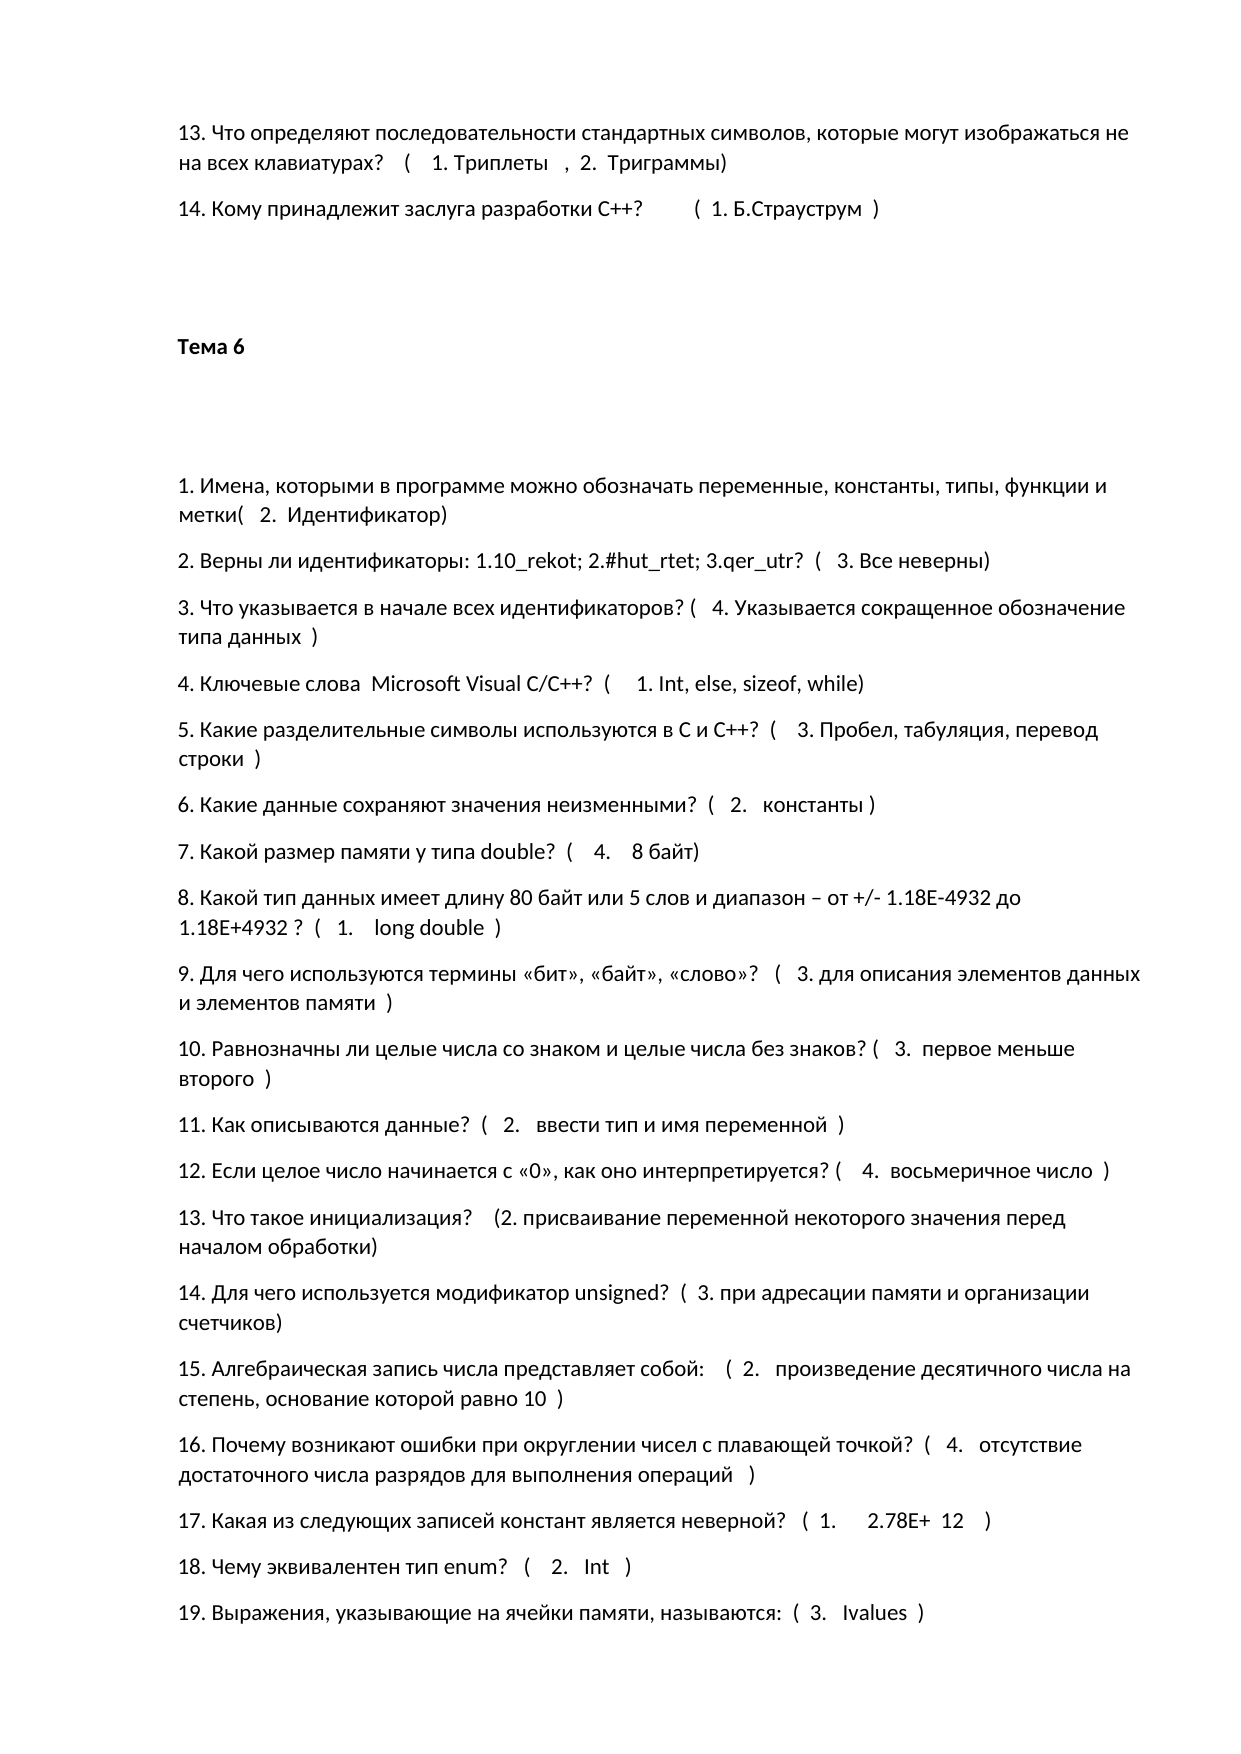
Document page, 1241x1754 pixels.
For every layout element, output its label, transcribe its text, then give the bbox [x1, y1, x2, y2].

text 16. Почему возникают ошибки при округлении чисел с плавающей точкой? ( 4. отсутствие достаточного числа разрядов для выполнения операций ) [177, 1430, 1152, 1488]
text 4. Ключевые слова Microsoft Visual C/C++? ( 1. Int, else, sizeof, while) [177, 669, 1152, 697]
text 17. Какая из следующих записей констант является неверной? ( 1. 2.78Е+ 12 ) [177, 1506, 1152, 1534]
text 11. Как описываются данные? ( 2. ввести тип и имя переменной ) [177, 1110, 1152, 1138]
text 9. Для чего используются термины «бит», «байт», «слово»? ( 3. для описания элементов данных и элементов памяти ) [177, 959, 1152, 1016]
text 10. Равнозначны ли целые числа со знаком и целые числа без знаков? ( 3. первое меньше второго ) [177, 1034, 1152, 1092]
text 14. Для чего используется модификатор unsigned? ( 3. при адресации памяти и организации счетчиков) [177, 1278, 1152, 1336]
text 8. Какой тип данных имеет длину 80 байт или 5 слов и диапазон – от +/- 1.18Е-4932 до 1.18Е+4932 ? ( 1. long double ) [177, 883, 1152, 941]
text 1. Имена, которыми в программе можно обозначать переменные, константы, типы, функции и метки( 2. Идентификатор) [177, 471, 1152, 528]
text 12. Если целое число начинается с «0», как оно интерпретируется? ( 4. восьмеричное число ) [177, 1157, 1152, 1184]
text 14. Кому принадлежит заслуга разработки С++? ( 1. Б.Страуструм ) [177, 194, 1152, 222]
text 18. Чему эквивалентен тип enum? ( 2. Int ) [177, 1552, 1152, 1580]
text 13. Что определяют последовательности стандартных символов, которые могут изображаться не на всех клавиатурах? ( 1. Триплеты , 2. Триграммы) [177, 118, 1152, 176]
text 5. Какие разделительные символы используются в С и С++? ( 3. Пробел, табуляция, перевод строки ) [177, 715, 1152, 772]
text 6. Какие данные сохраняют значения неизменными? ( 2. константы ) [177, 791, 1152, 819]
text 7. Какой размер памяти у типа double? ( 4. 8 байт) [177, 837, 1152, 865]
text 2. Верны ли идентификаторы: 1.10_rekot; 2.#hut_rtet; 3.qer_utr? ( 3. Все неверны) [177, 547, 1152, 575]
text 15. Алгебраическая запись числа представляет собой: ( 2. произведение десятичного числа на степень, основание которой равно 10 ) [177, 1354, 1152, 1412]
text 3. Что указывается в начале всех идентификаторов? ( 4. Указывается сокращенное обозначение типа данных ) [177, 593, 1152, 651]
text Тема 6 [177, 332, 1152, 360]
text 19. Выражения, указывающие на ячейки памяти, называются: ( 3. Ivalues ) [177, 1598, 1152, 1626]
text 13. Что такое инициализация? (2. присваивание переменной некоторого значения перед началом обработки) [177, 1203, 1152, 1260]
